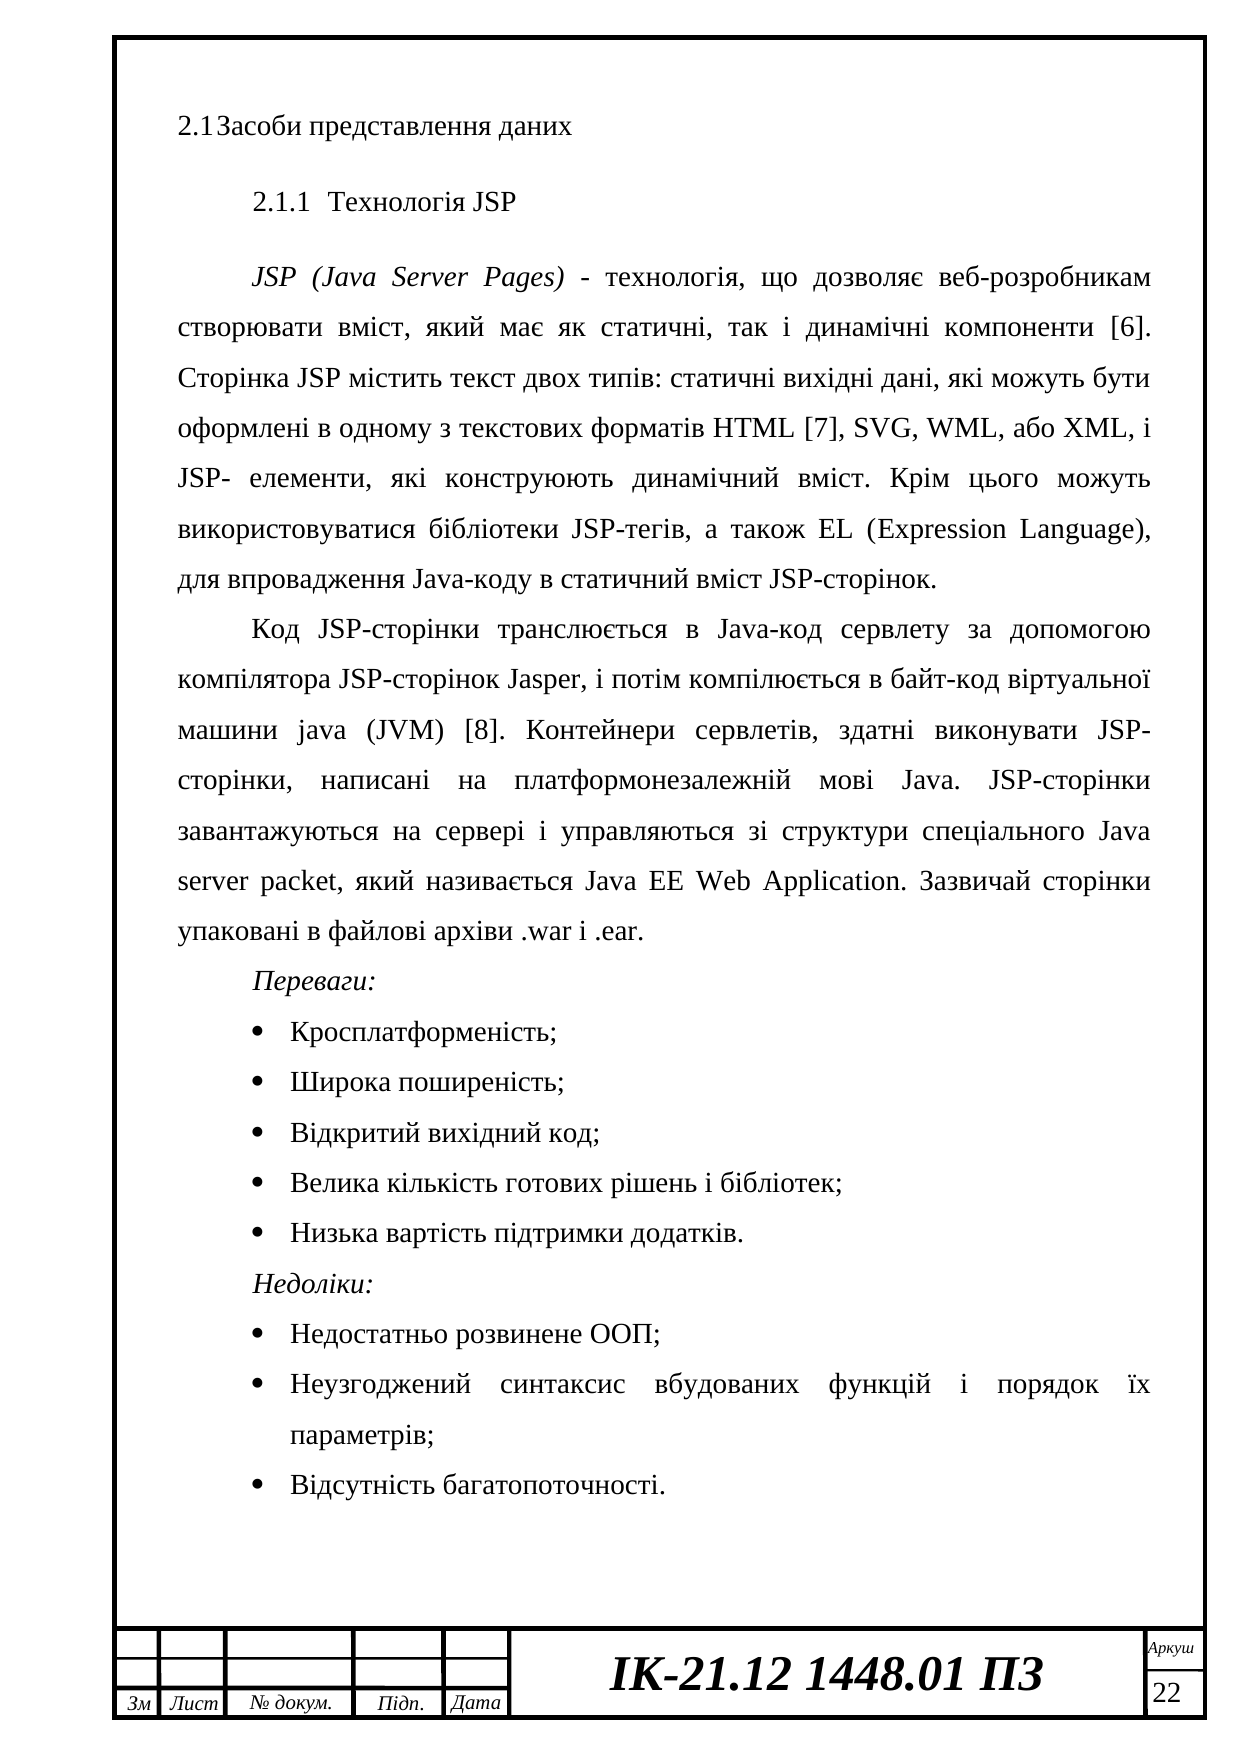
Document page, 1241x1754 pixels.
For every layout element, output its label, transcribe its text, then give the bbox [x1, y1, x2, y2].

list Відкритий вихідний код; [252, 1115, 1152, 1148]
subtitle Технологія JSP [177, 184, 1152, 217]
subtitle Засоби представлення даних [177, 108, 1152, 142]
list Неузгоджений синтаксис вбудованих функцій і порядок їх параметрів; [252, 1367, 1152, 1451]
list Кросплатформеність; [252, 1014, 1152, 1047]
list Відсутність багатопоточності. [252, 1467, 1152, 1501]
list Низька вартість підтримки додатків. [252, 1216, 1152, 1249]
list Недостатньо розвинене ООП; [252, 1316, 1152, 1350]
text Переваги: [215, 963, 1152, 997]
list Широка поширеність; [252, 1064, 1152, 1098]
text JSP (Java Server Pages) - технологія, що дозволяє веб-розробникам створювати вміст, який має як статичні, так і динамічні компоненти [6]. Сторінка JSP містить текст двох типів: статичні вихідні дані, які можуть бути оформлені в одному з текстових форматів HTML [7], SVG, WML, або XML, і JSP- елементи, які конструюють динамічний вміст. Крім цього можуть використовуватися бібліотеки JSP-тегів, а також EL (Expression Language), для впровадження Java-коду в статичний вміст JSP-сторінок. [177, 259, 1152, 594]
text Недоліки: [215, 1266, 1152, 1299]
list Велика кількість готових рішень і бібліотек; [252, 1165, 1152, 1199]
text Код JSP-сторінки транслюється в Java-код сервлету за допомогою компілятора JSP-сторінок Jasper, і потім компілюється в байт-код віртуальної машини java (JVM) [8]. Контейнери сервлетів, здатні виконувати JSP-сторінки, написані на платформонезалежній мові Java. JSP-сторінки завантажуються на сервері і управляються зі структури спеціального Java server packet, який називається Java EE Web Application. Зазвичай сторінки упаковані в файлові архіви .war і .ear. [177, 611, 1152, 947]
